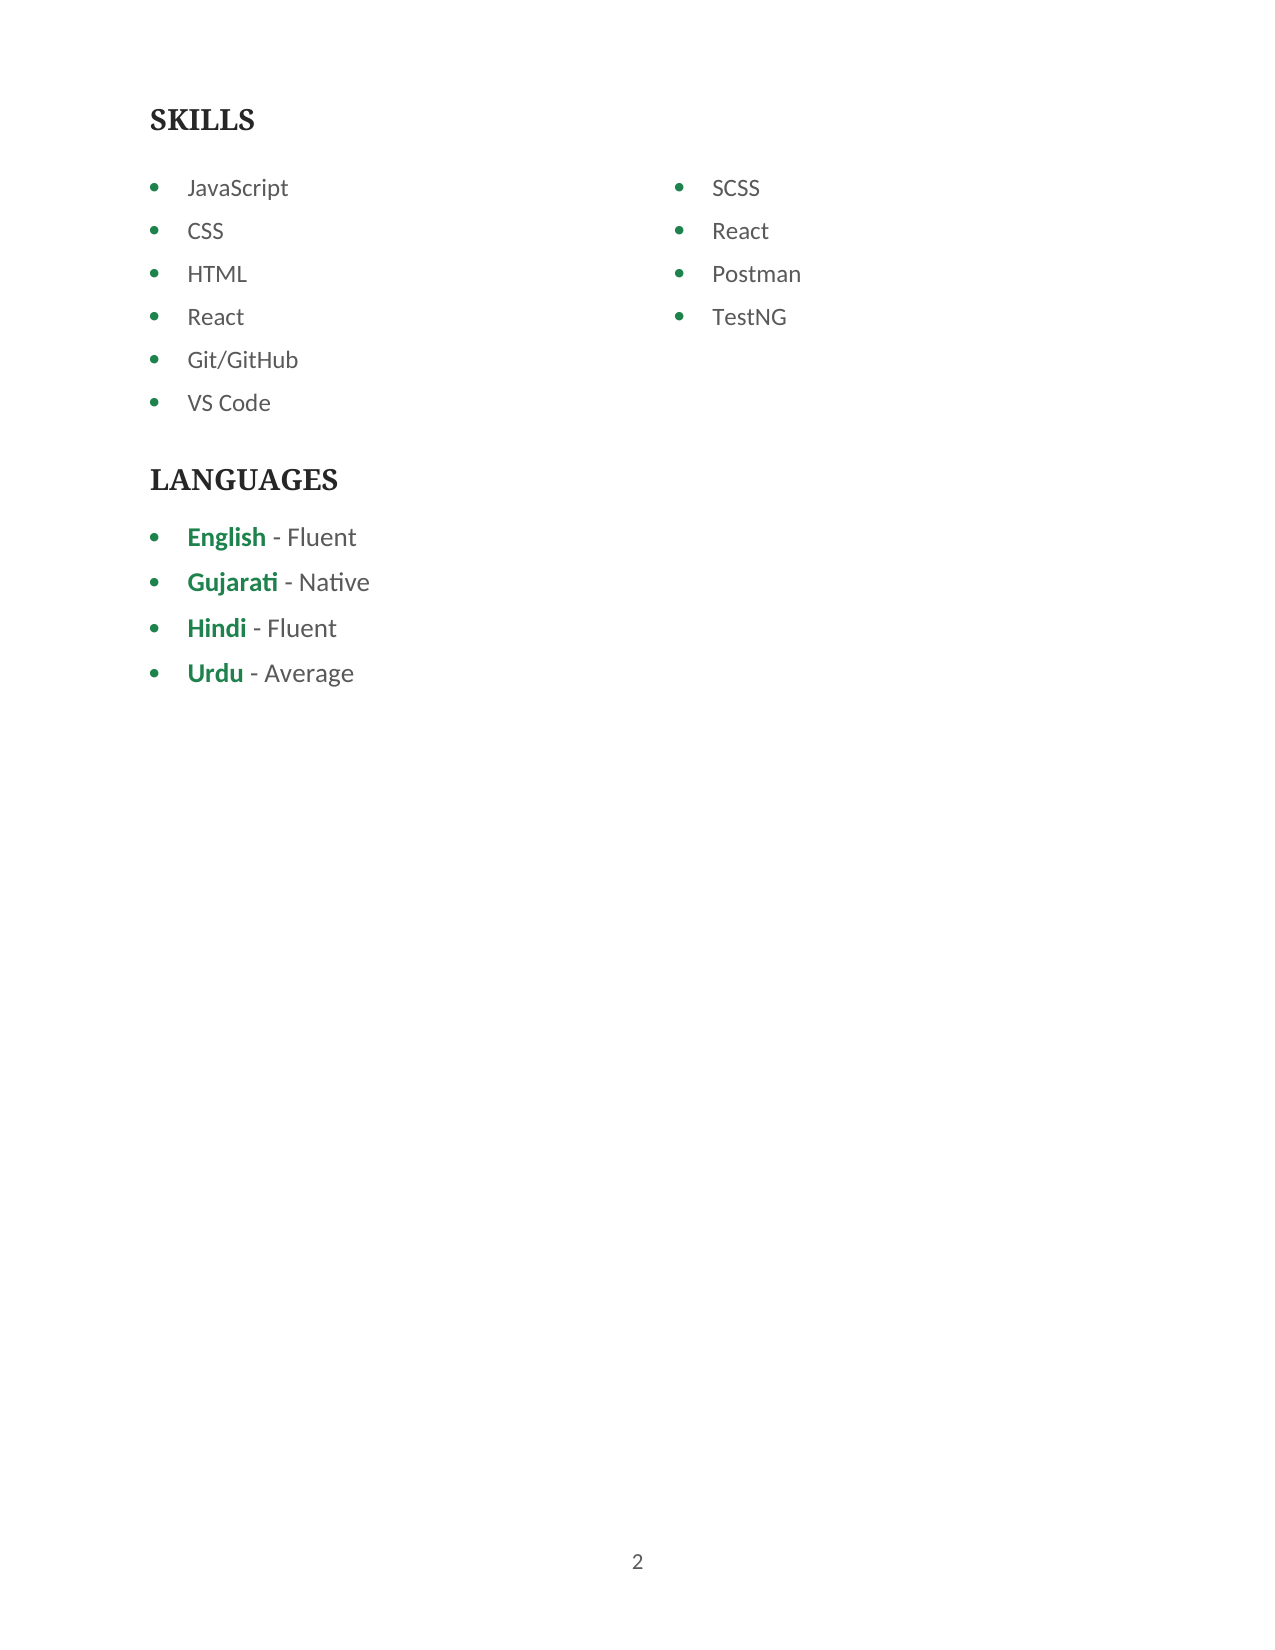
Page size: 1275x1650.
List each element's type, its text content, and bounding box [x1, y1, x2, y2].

list Hindi - Fluent [150, 611, 1125, 644]
list Urdu - Average [150, 656, 1125, 689]
list Gujarati - Native [150, 565, 1125, 598]
subtitle Languages [150, 459, 1125, 499]
list English - Fluent [150, 520, 1125, 553]
table_header JavaScript CSS HTML React Git/GitHub VS Code [150, 160, 637, 418]
table_header SCSS React Postman TestNG [638, 160, 1125, 418]
